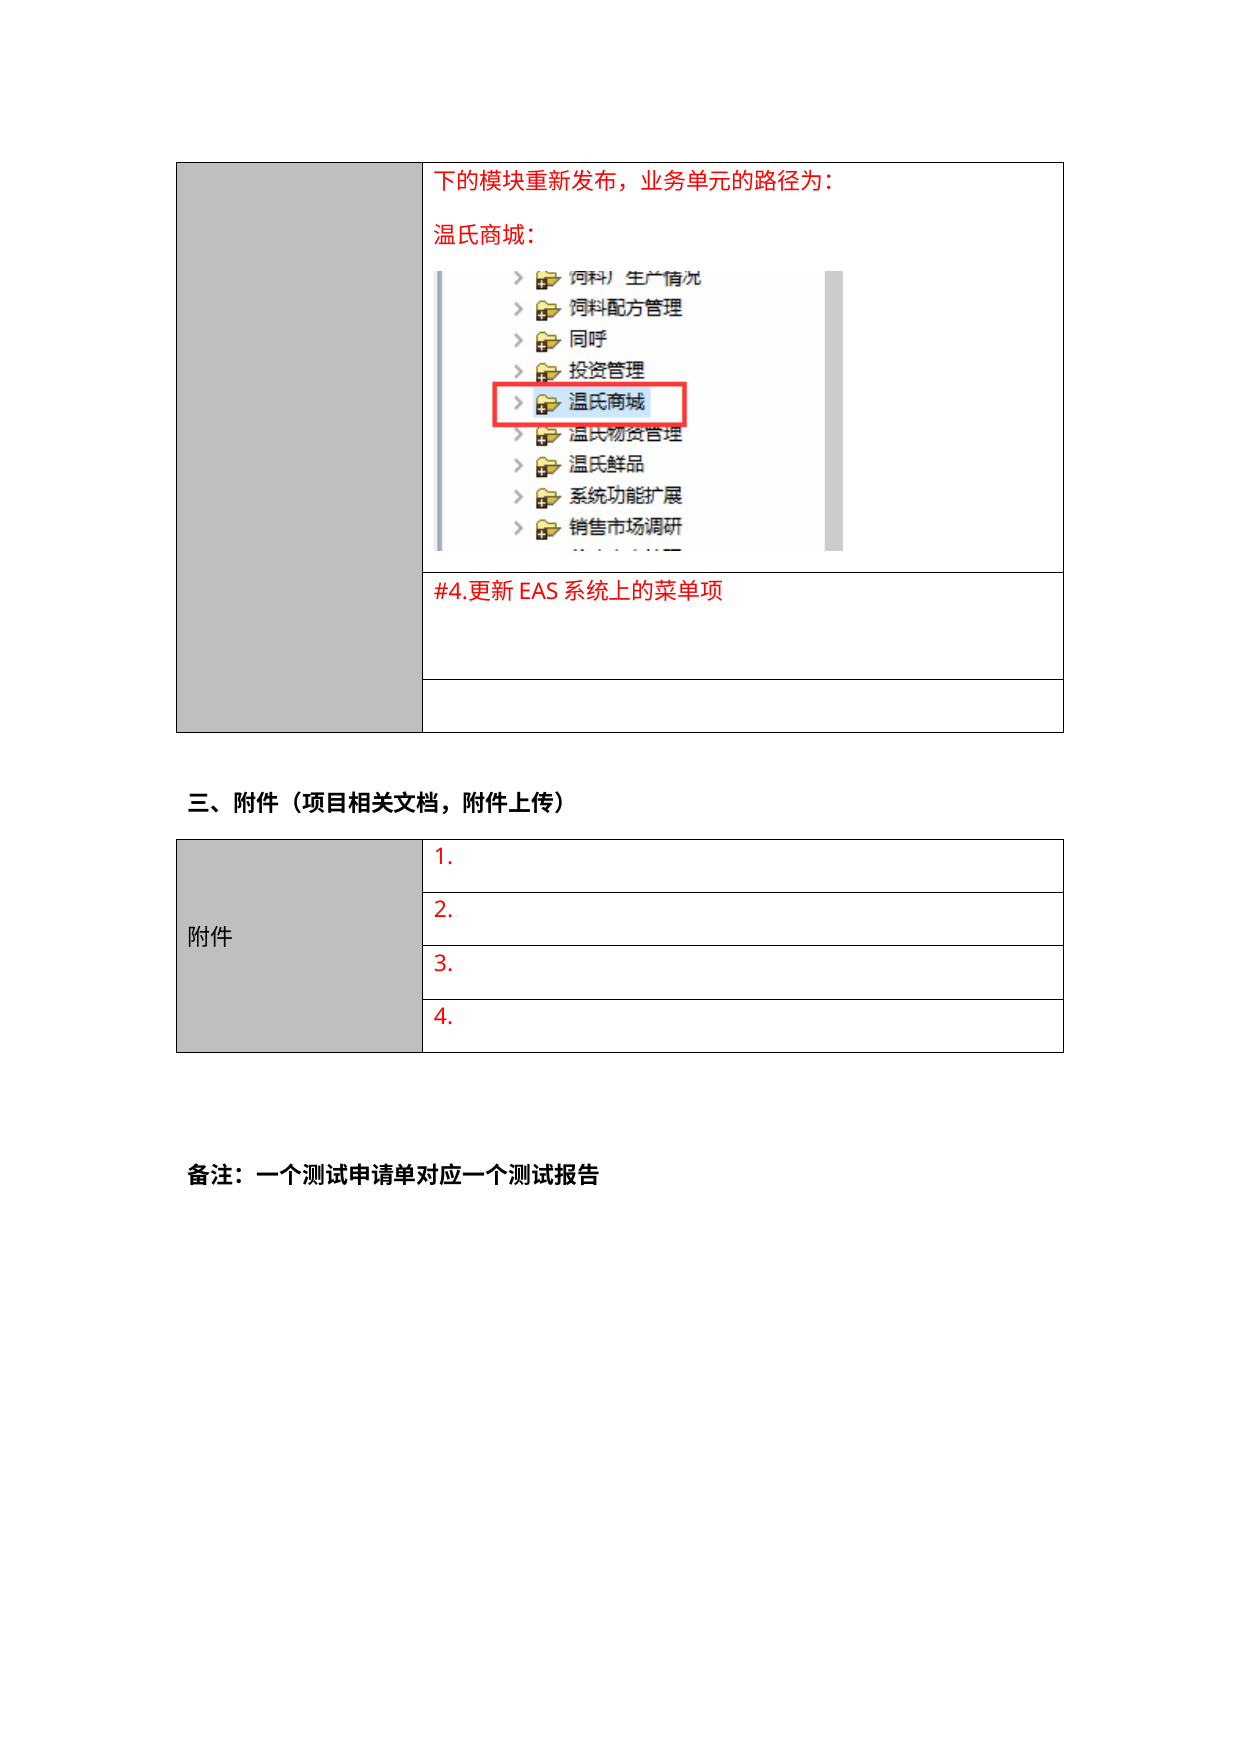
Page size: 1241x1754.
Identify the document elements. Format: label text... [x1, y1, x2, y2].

table_header [423, 840, 1063, 892]
table_cell #4.更新EAS系统上的菜单项 [423, 573, 1063, 679]
table_cell [423, 1000, 1063, 1052]
picture [433, 271, 843, 551]
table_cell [423, 163, 1063, 572]
table_cell [423, 680, 1063, 732]
table_cell [423, 893, 1063, 945]
table_header 附件 [177, 840, 422, 1052]
list 附件（项目相关文档，附件上传） [187, 785, 1053, 818]
text 备注：一个测试申请单对应一个测试报告 [187, 1157, 1053, 1190]
table_cell [423, 946, 1063, 998]
